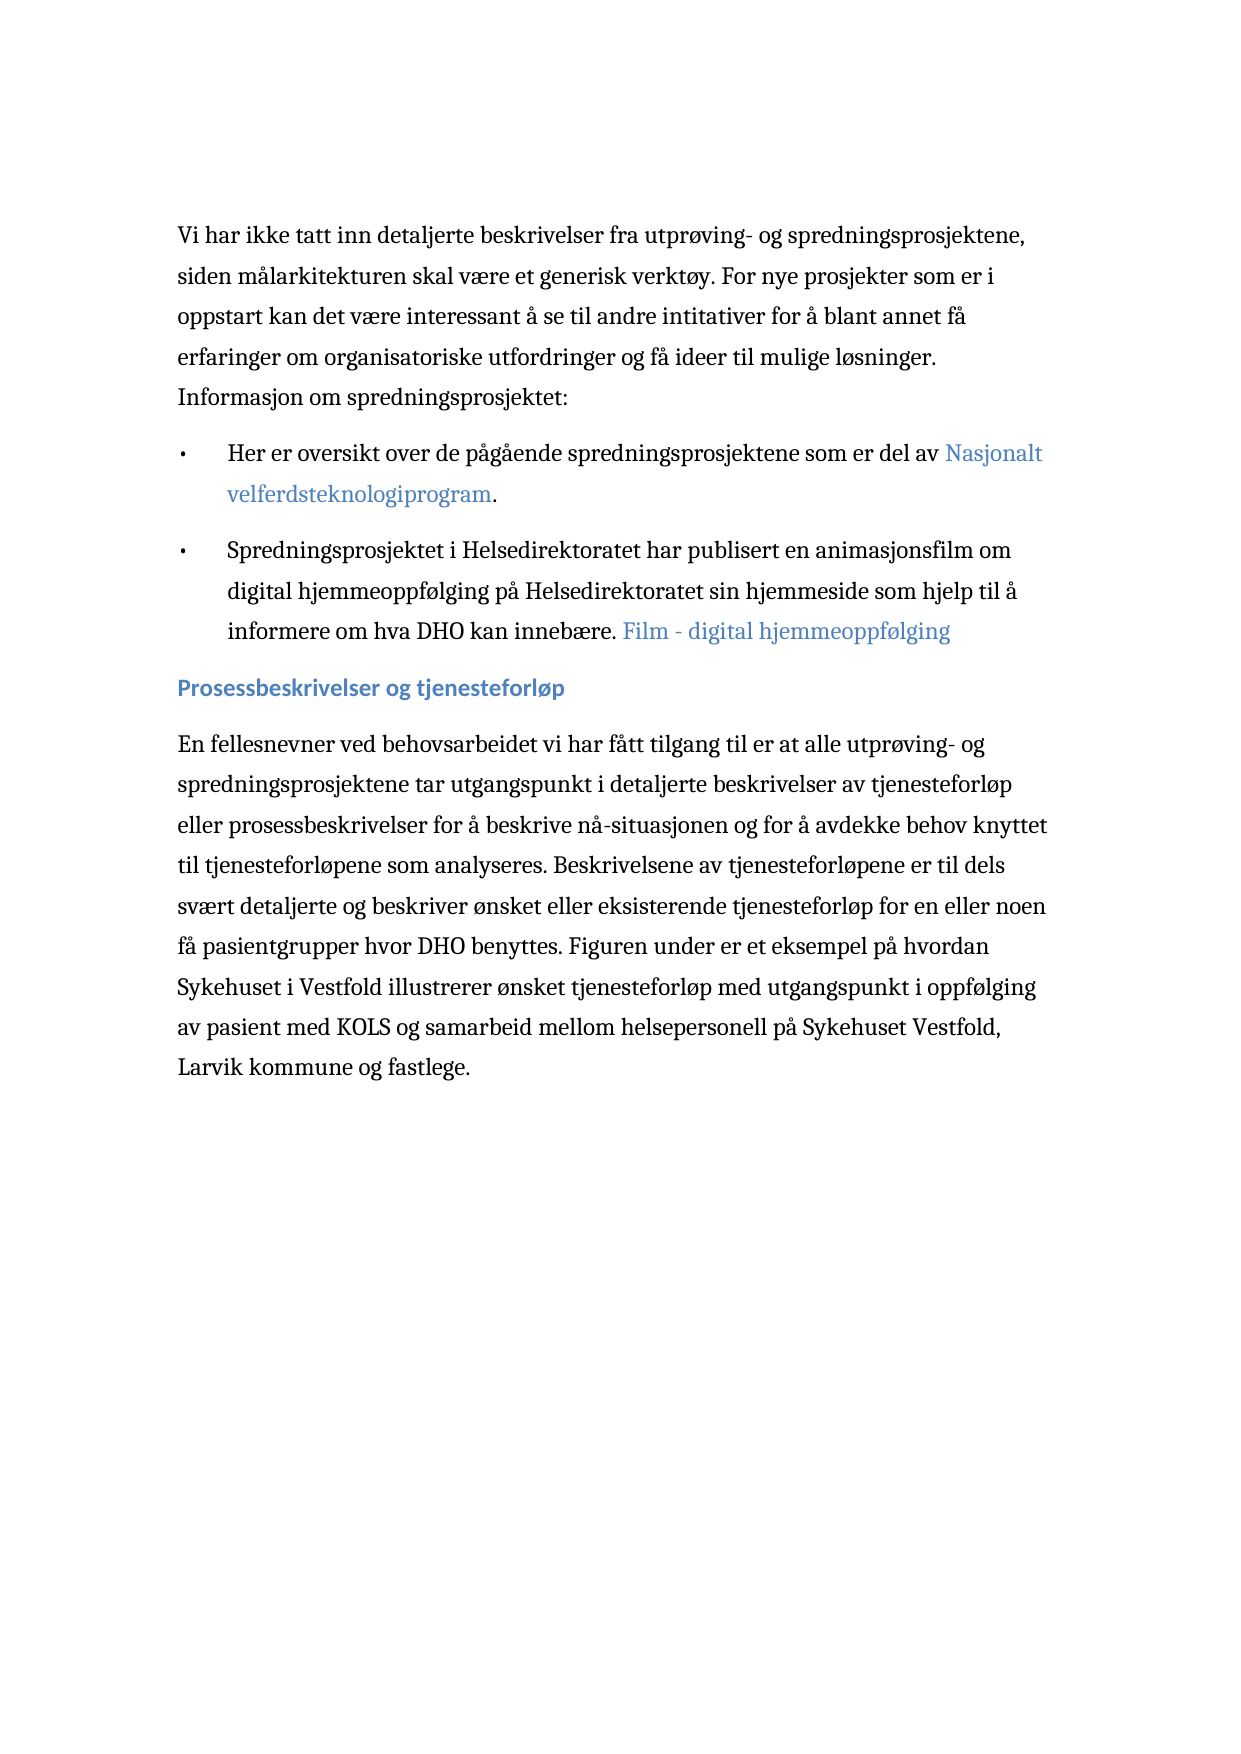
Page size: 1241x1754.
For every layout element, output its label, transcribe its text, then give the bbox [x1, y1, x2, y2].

text Vi har ikke tatt inn detaljerte beskrivelser fra utprøving- og spredningsprosjektene, siden målarkitekturen skal være et generisk verktøy. For nye prosjekter som er i oppstart kan det være interessant å se til andre intitativer for å blant annet få erfaringer om organisatoriske utfordringer og få ideer til mulige løsninger. Informasjon om spredningsprosjektet: [177, 217, 1063, 416]
list Her er oversikt over de pågående spredningsprosjektene som er del av Nasjonalt velferdsteknologiprogram. [177, 435, 1063, 513]
text En fellesnevner ved behovsarbeidet vi har fått tilgang til er at alle utprøving- og spredningsprosjektene tar utgangspunkt i detaljerte beskrivelser av tjenesteforløp eller prosessbeskrivelser for å beskrive nå-situasjonen og for å avdekke behov knyttet til tjenesteforløpene som analyseres. Beskrivelsene av tjenesteforløpene er til dels svært detaljerte og beskriver ønsket eller eksisterende tjenesteforløp for en eller noen få pasientgrupper hvor DHO benyttes. Figuren under er et eksempel på hvordan Sykehuset i Vestfold illustrerer ønsket tjenesteforløp med utgangspunkt i oppfølging av pasient med KOLS og samarbeid mellom helsepersonell på Sykehuset Vestfold, Larvik kommune og fastlege. [177, 726, 1063, 1086]
list Spredningsprosjektet i Helsedirektoratet har publisert en animasjonsfilm om digital hjemmeoppfølging på Helsedirektoratet sin hjemmeside som hjelp til å informere om hva DHO kan innebære. Film - digital hjemmeoppfølging [177, 532, 1063, 650]
subtitle Prosessbeskrivelser og tjenesteforløp [177, 669, 1063, 707]
